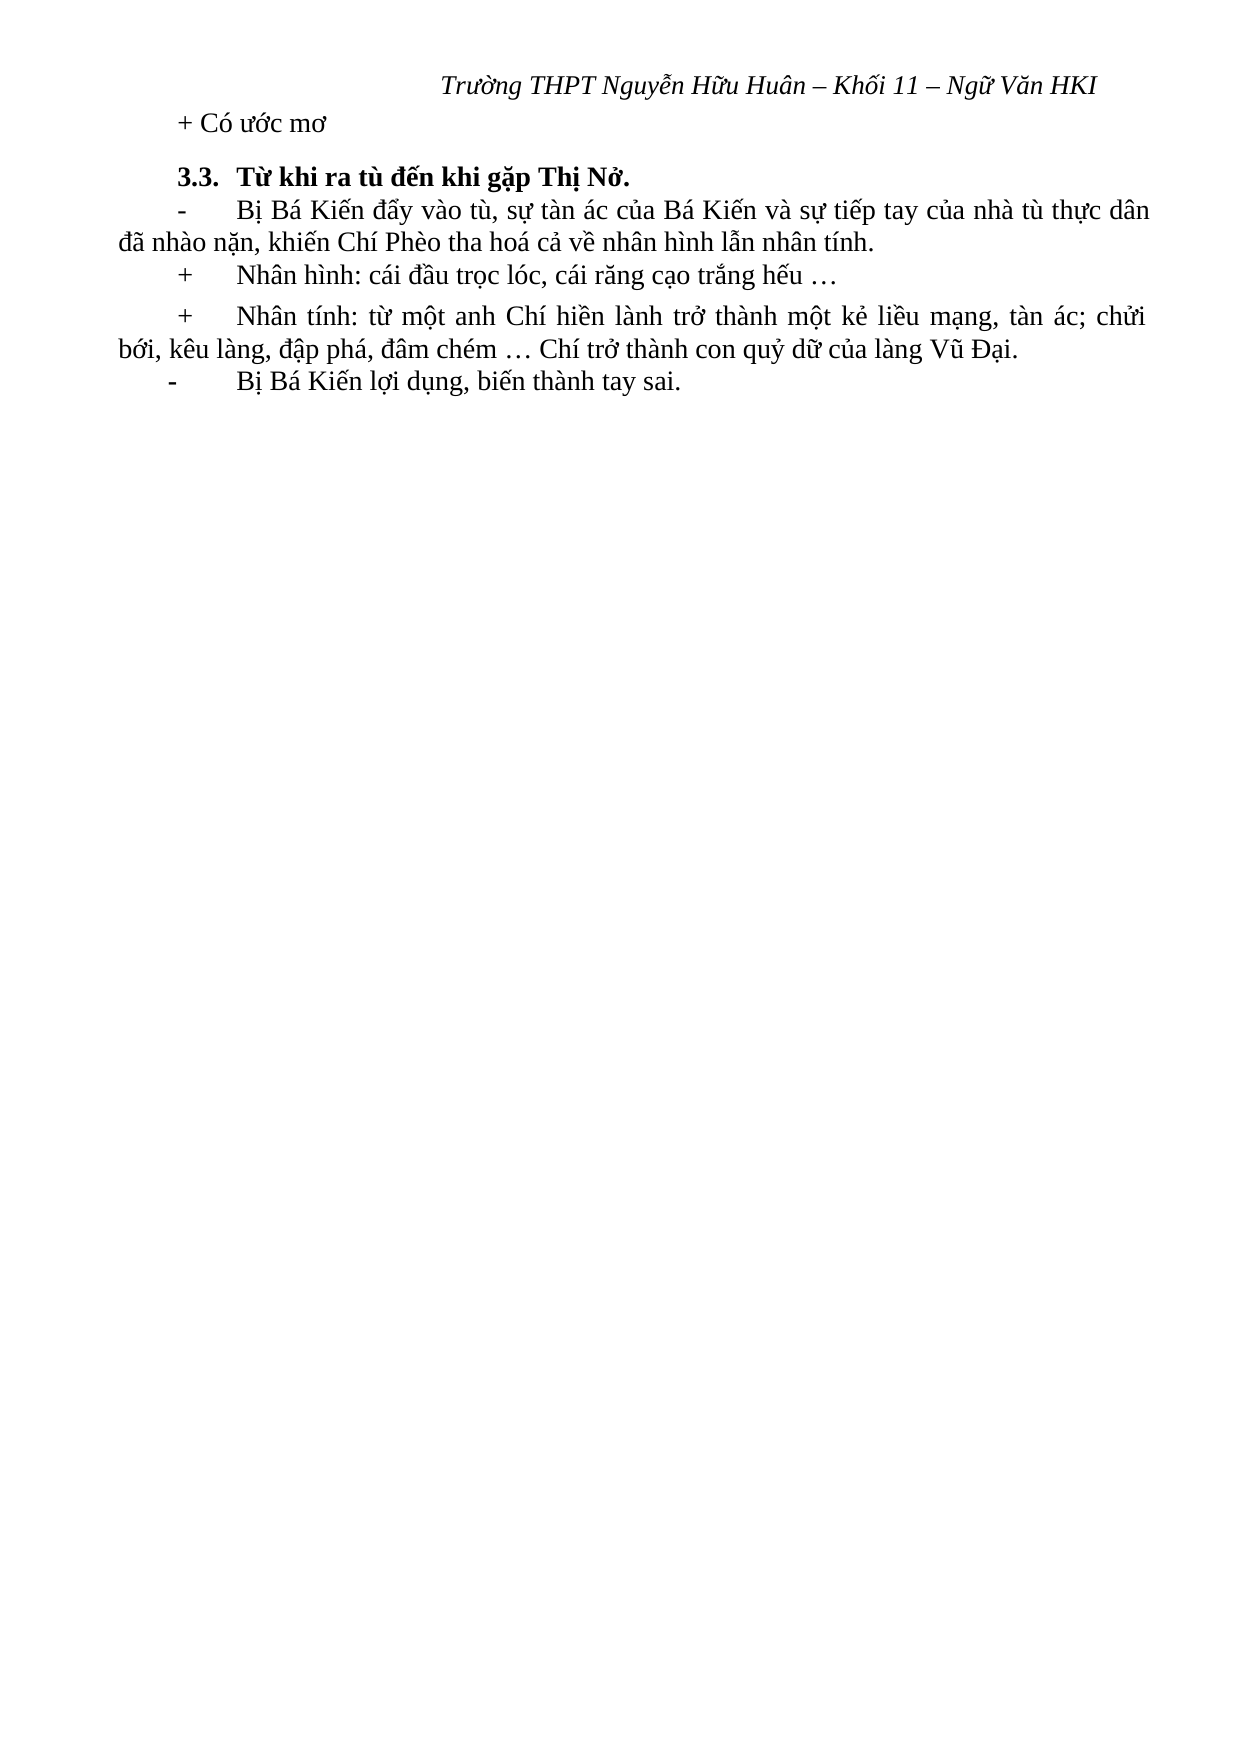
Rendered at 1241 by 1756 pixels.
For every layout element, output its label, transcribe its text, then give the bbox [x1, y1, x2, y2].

text + Nhân tính: từ một anh Chí hiền lành trở thành một kẻ liều mạng, tàn ác; chửi bới, kêu làng, đập phá, đâm chém … Chí trở thành con quỷ dữ của làng Vũ Đại. [118, 299, 1148, 364]
list Bị Bá Kiến lợi dụng, biến thành tay sai. [168, 364, 1192, 397]
list Từ khi ra tù đến khi gặp Thị Nở. [177, 160, 1192, 193]
text + Có ước mơ [177, 106, 1192, 139]
list Bị Bá Kiến đẩy vào tù, sự tàn ác của Bá Kiến và sự tiếp tay của nhà tù thực dân đã nhào nặn, khiến Chí Phèo tha hoá cả về nhân hình lẫn nhân tính. [118, 193, 1152, 258]
text + Nhân hình: cái đầu trọc lóc, cái răng cạo trắng hếu … [177, 258, 1192, 290]
